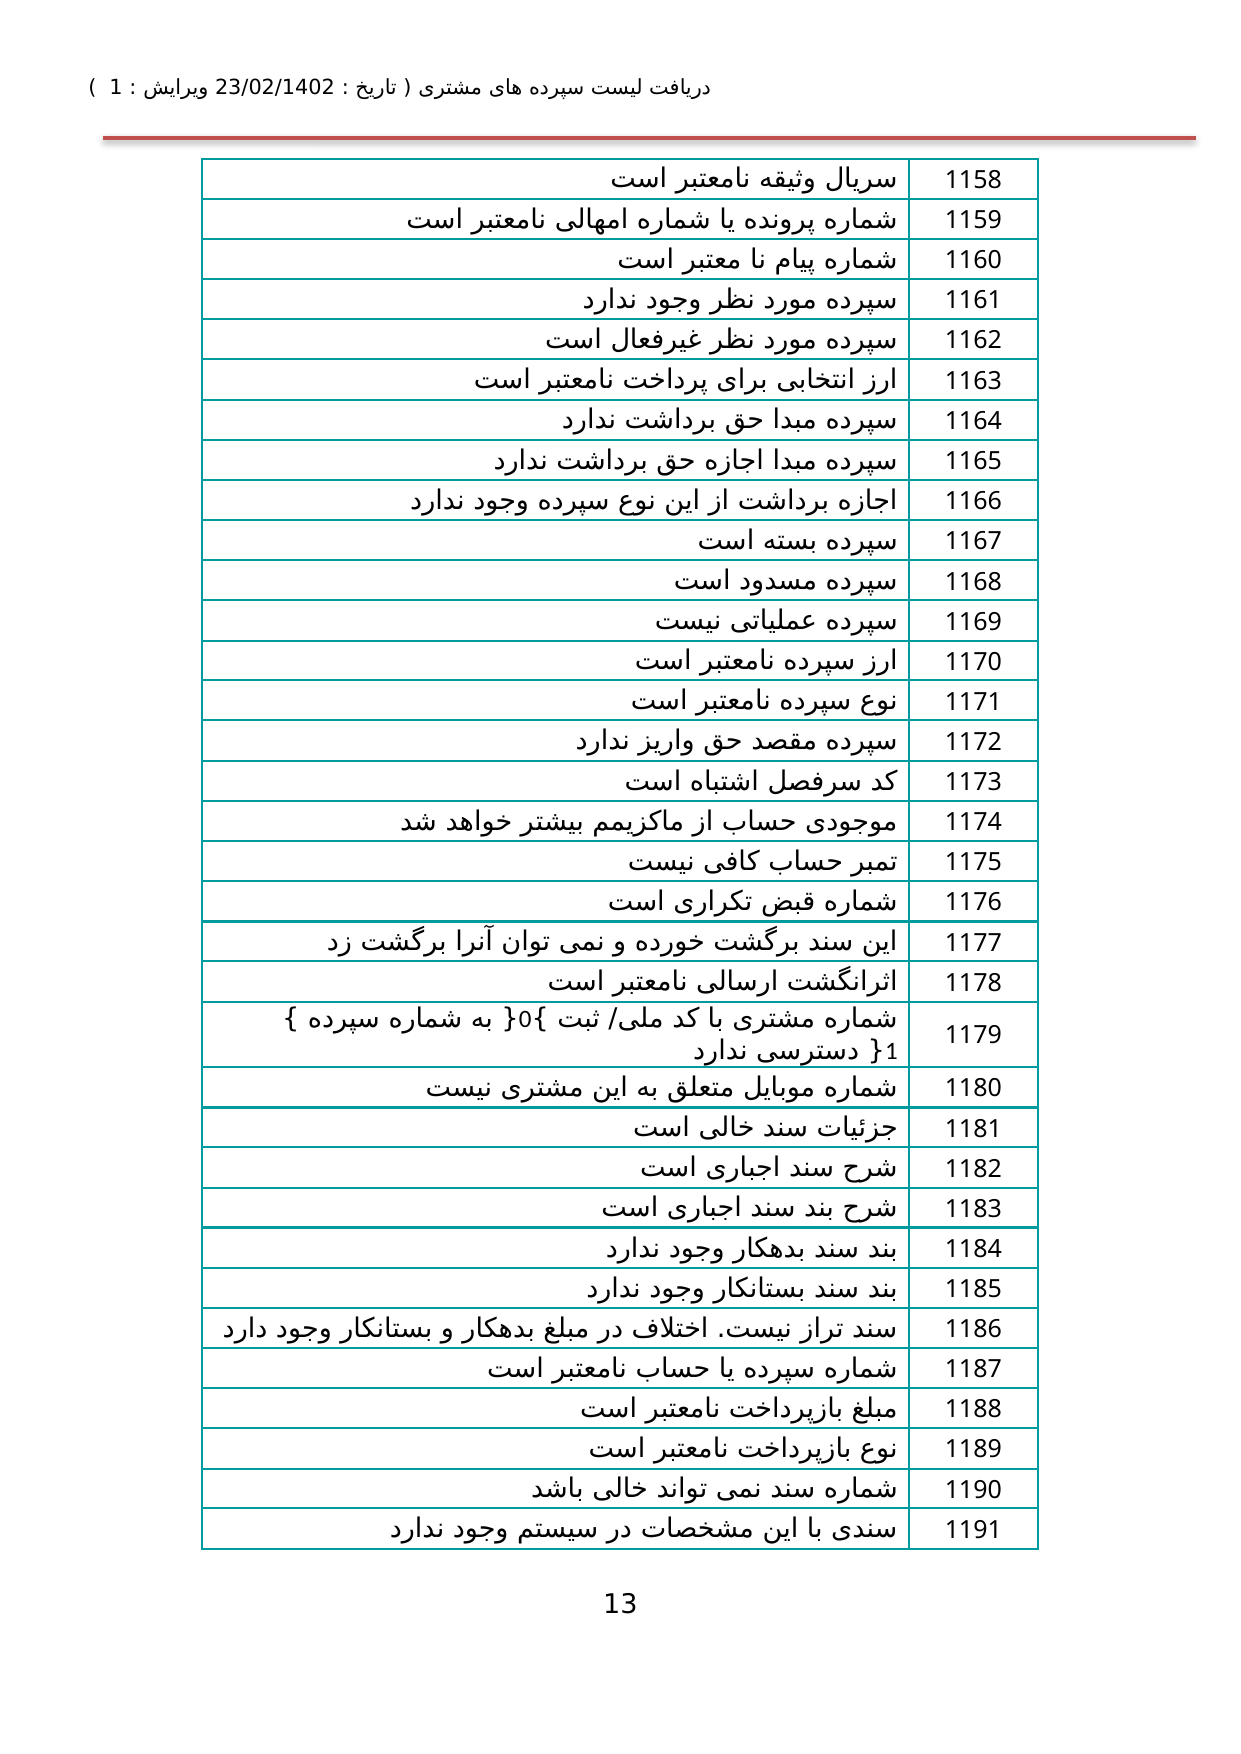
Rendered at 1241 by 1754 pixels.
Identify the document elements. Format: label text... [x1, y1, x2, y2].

table_cell 1182 [910, 1148, 1037, 1187]
table_cell سپرده مورد نظر وجود ندارد [203, 280, 908, 318]
table_cell 1180 [910, 1068, 1037, 1106]
table_cell ارز سپرده نامعتبر است [203, 642, 908, 679]
table_cell 1190 [910, 1470, 1037, 1507]
table_cell شرح سند اجباری است [203, 1148, 908, 1187]
table_cell بند سند بستانکار وجود ندارد [203, 1269, 908, 1307]
table_cell سپرده بسته است [203, 521, 908, 559]
table_cell سند تراز نیست. اختلاف در مبلغ بدهکار و بستانکار وجود دارد [203, 1309, 908, 1347]
table_cell نوع سپرده نامعتبر است [203, 681, 908, 719]
table_cell سپرده مورد نظر غیرفعال است [203, 320, 908, 358]
table_cell 1175 [910, 842, 1037, 880]
table_cell تمبر حساب کافی نیست [203, 842, 908, 880]
table_cell شماره قبض تکراری است [203, 882, 908, 920]
table_cell اثرانگشت ارسالی نامعتبر است [203, 962, 908, 1001]
table_cell سپرده مبدا حق برداشت ندارد [203, 401, 908, 438]
table_cell مبلغ بازپرداخت نامعتبر است [203, 1389, 908, 1427]
table_cell شماره موبایل متعلق به این مشتری نیست [203, 1068, 908, 1106]
table_cell 1165 [910, 441, 1037, 479]
table_cell 1189 [910, 1429, 1037, 1467]
table_cell 1160 [910, 240, 1037, 278]
table_cell 1179 [910, 1003, 1037, 1066]
table_cell 1159 [910, 200, 1037, 238]
table_cell 1169 [910, 601, 1037, 639]
table_cell شرح بند سند اجباری است [203, 1189, 908, 1226]
table_cell 1173 [910, 762, 1037, 799]
table_cell شماره پرونده یا شماره امهالی نامعتبر است [203, 200, 908, 238]
table_cell سپرده عملیاتی نیست [203, 601, 908, 639]
table_cell موجودی حساب از ماکزیمم بیشتر خواهد شد [203, 802, 908, 840]
table_cell شماره پیام نا معتبر است [203, 240, 908, 278]
table_cell 1183 [910, 1189, 1037, 1226]
table_cell 1170 [910, 642, 1037, 679]
table_cell 1178 [910, 962, 1037, 1001]
table_cell این سند برگشت خورده و نمی توان آنرا برگشت زد [203, 923, 908, 960]
table_cell سپرده مبدا اجازه حق برداشت ندارد [203, 441, 908, 479]
table_cell شماره سند نمی تواند خالی باشد [203, 1470, 908, 1507]
table_cell سریال وثیقه نامعتبر است [203, 160, 908, 197]
table_cell 1172 [910, 721, 1037, 760]
table_cell بند سند بدهکار وجود ندارد [203, 1229, 908, 1267]
table_cell 1163 [910, 360, 1037, 399]
table_cell سپرده مقصد حق واریز ندارد [203, 721, 908, 760]
table_cell ارز انتخابی برای پرداخت نامعتبر است [203, 360, 908, 399]
table_cell 1184 [910, 1229, 1037, 1267]
table_cell 1177 [910, 923, 1037, 960]
table_cell 1188 [910, 1389, 1037, 1427]
table_cell نوع بازپرداخت نامعتبر است [203, 1429, 908, 1467]
table_cell 1162 [910, 320, 1037, 358]
table_cell 1176 [910, 882, 1037, 920]
table_cell 1181 [910, 1109, 1037, 1146]
table_cell 1164 [910, 401, 1037, 438]
table_cell 1185 [910, 1269, 1037, 1307]
table_cell 1191 [910, 1509, 1037, 1548]
table_cell کد سرفصل اشتباه است [203, 762, 908, 799]
table_cell سپرده مسدود است [203, 561, 908, 599]
table_cell شماره سپرده یا حساب نامعتبر است [203, 1349, 908, 1387]
table_cell 1158 [910, 160, 1037, 197]
table_cell 1168 [910, 561, 1037, 599]
table_cell جزئیات سند خالی است [203, 1109, 908, 1146]
table_cell 1186 [910, 1309, 1037, 1347]
table_cell 1161 [910, 280, 1037, 318]
table_cell 1187 [910, 1349, 1037, 1387]
table_cell 1174 [910, 802, 1037, 840]
table_cell 1171 [910, 681, 1037, 719]
table_cell 1167 [910, 521, 1037, 559]
table_cell سندی با این مشخصات در سیستم وجود ندارد [203, 1509, 908, 1548]
table_cell شماره مشتری با کد ملی/ ثبت }0{ به شماره سپرده }1{ دسترسی ندارد [203, 1003, 908, 1066]
table_cell 1166 [910, 481, 1037, 519]
table_cell اجازه برداشت از این نوع سپرده وجود ندارد [203, 481, 908, 519]
